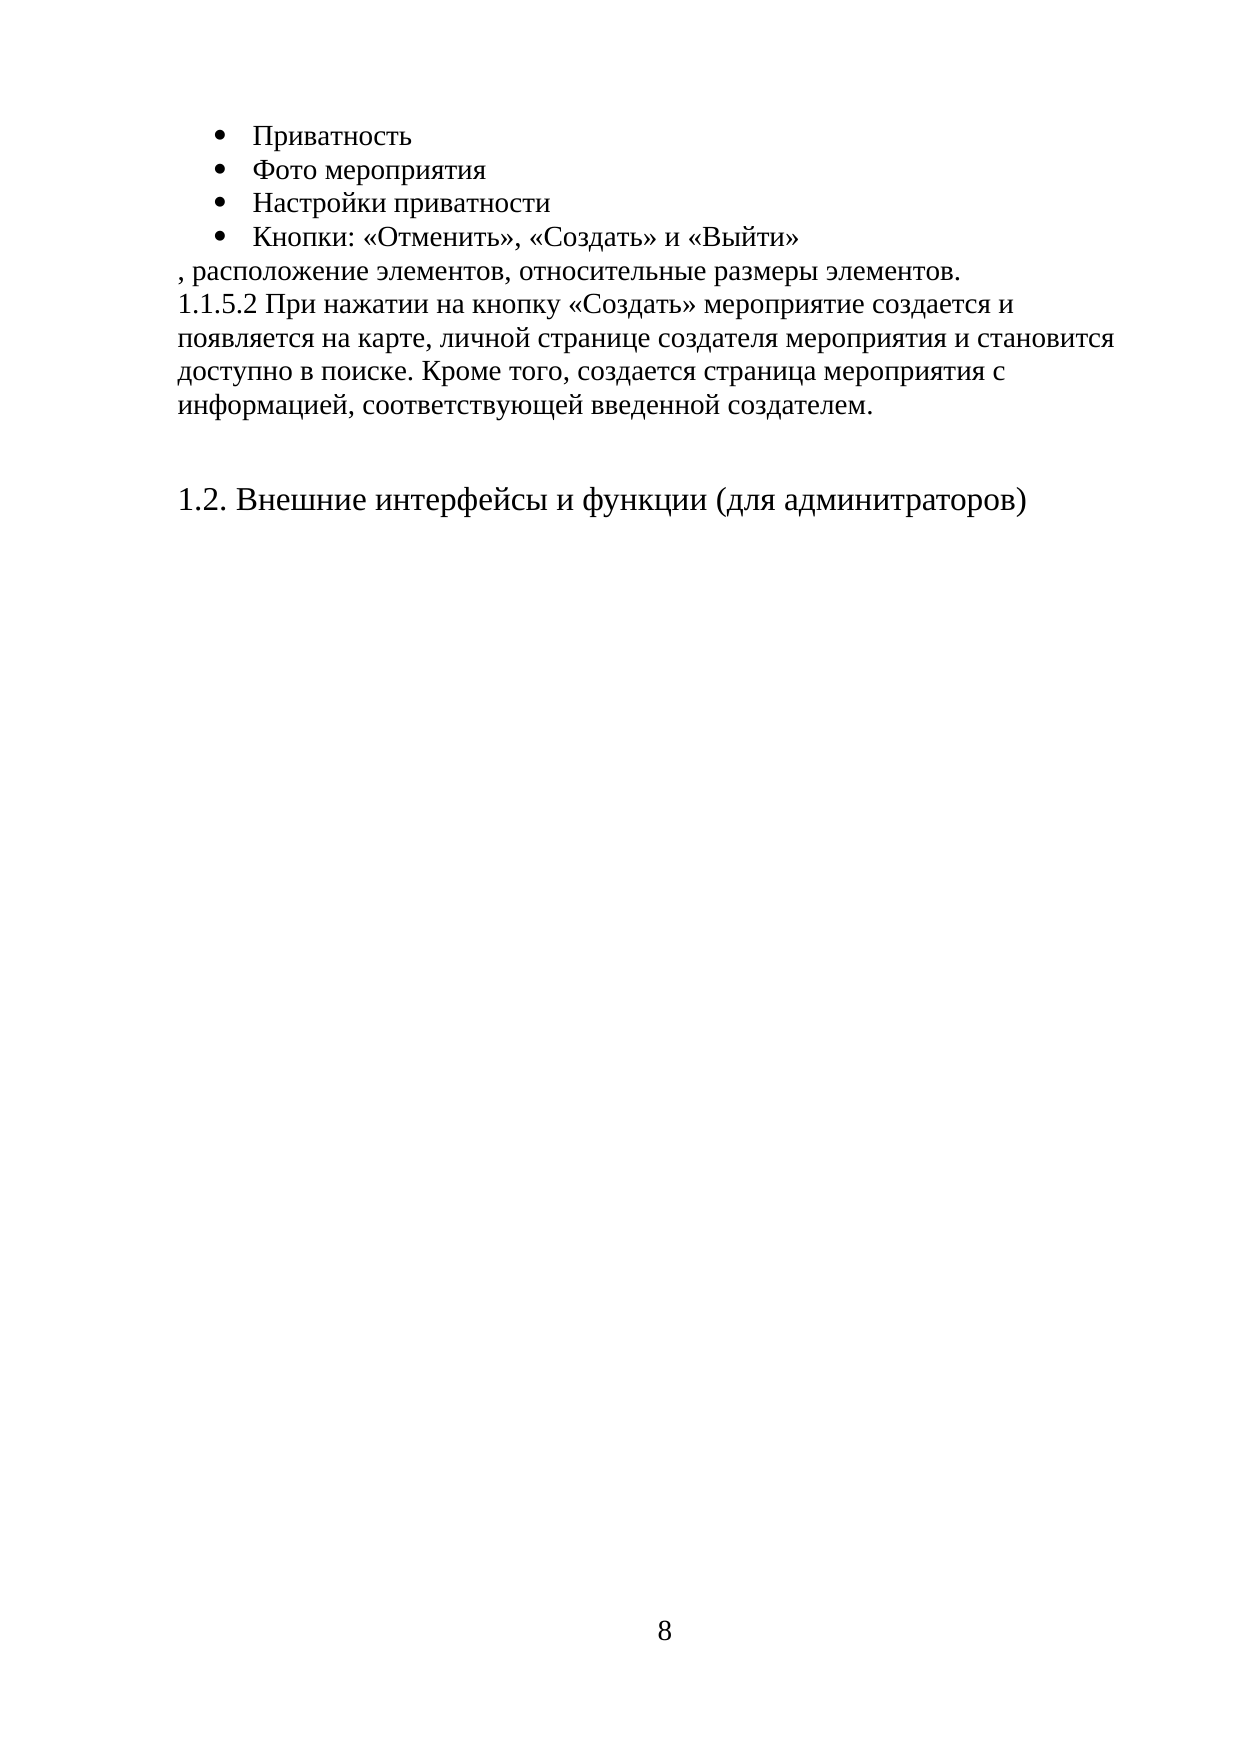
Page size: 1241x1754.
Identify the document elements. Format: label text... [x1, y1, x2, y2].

list Настройки приватности [215, 185, 1152, 219]
list Фото мероприятия [215, 152, 1152, 185]
subtitle Внешние интерфейсы и функции (для админитраторов) [177, 479, 1152, 517]
text 1.1.5.2 При нажатии на кнопку «Создать» мероприятие создается и появляется на карте, личной странице создателя мероприятия и становится доступно в поиске. Кроме того, создается страница мероприятия с информацией, соответствующей введенной создателем. [177, 286, 1152, 420]
text , расположение элементов, относительные размеры элементов. [177, 253, 1152, 286]
list Кнопки: «Отменить», «Создать» и «Выйти» [215, 219, 1152, 253]
list Приватность [215, 118, 1152, 152]
